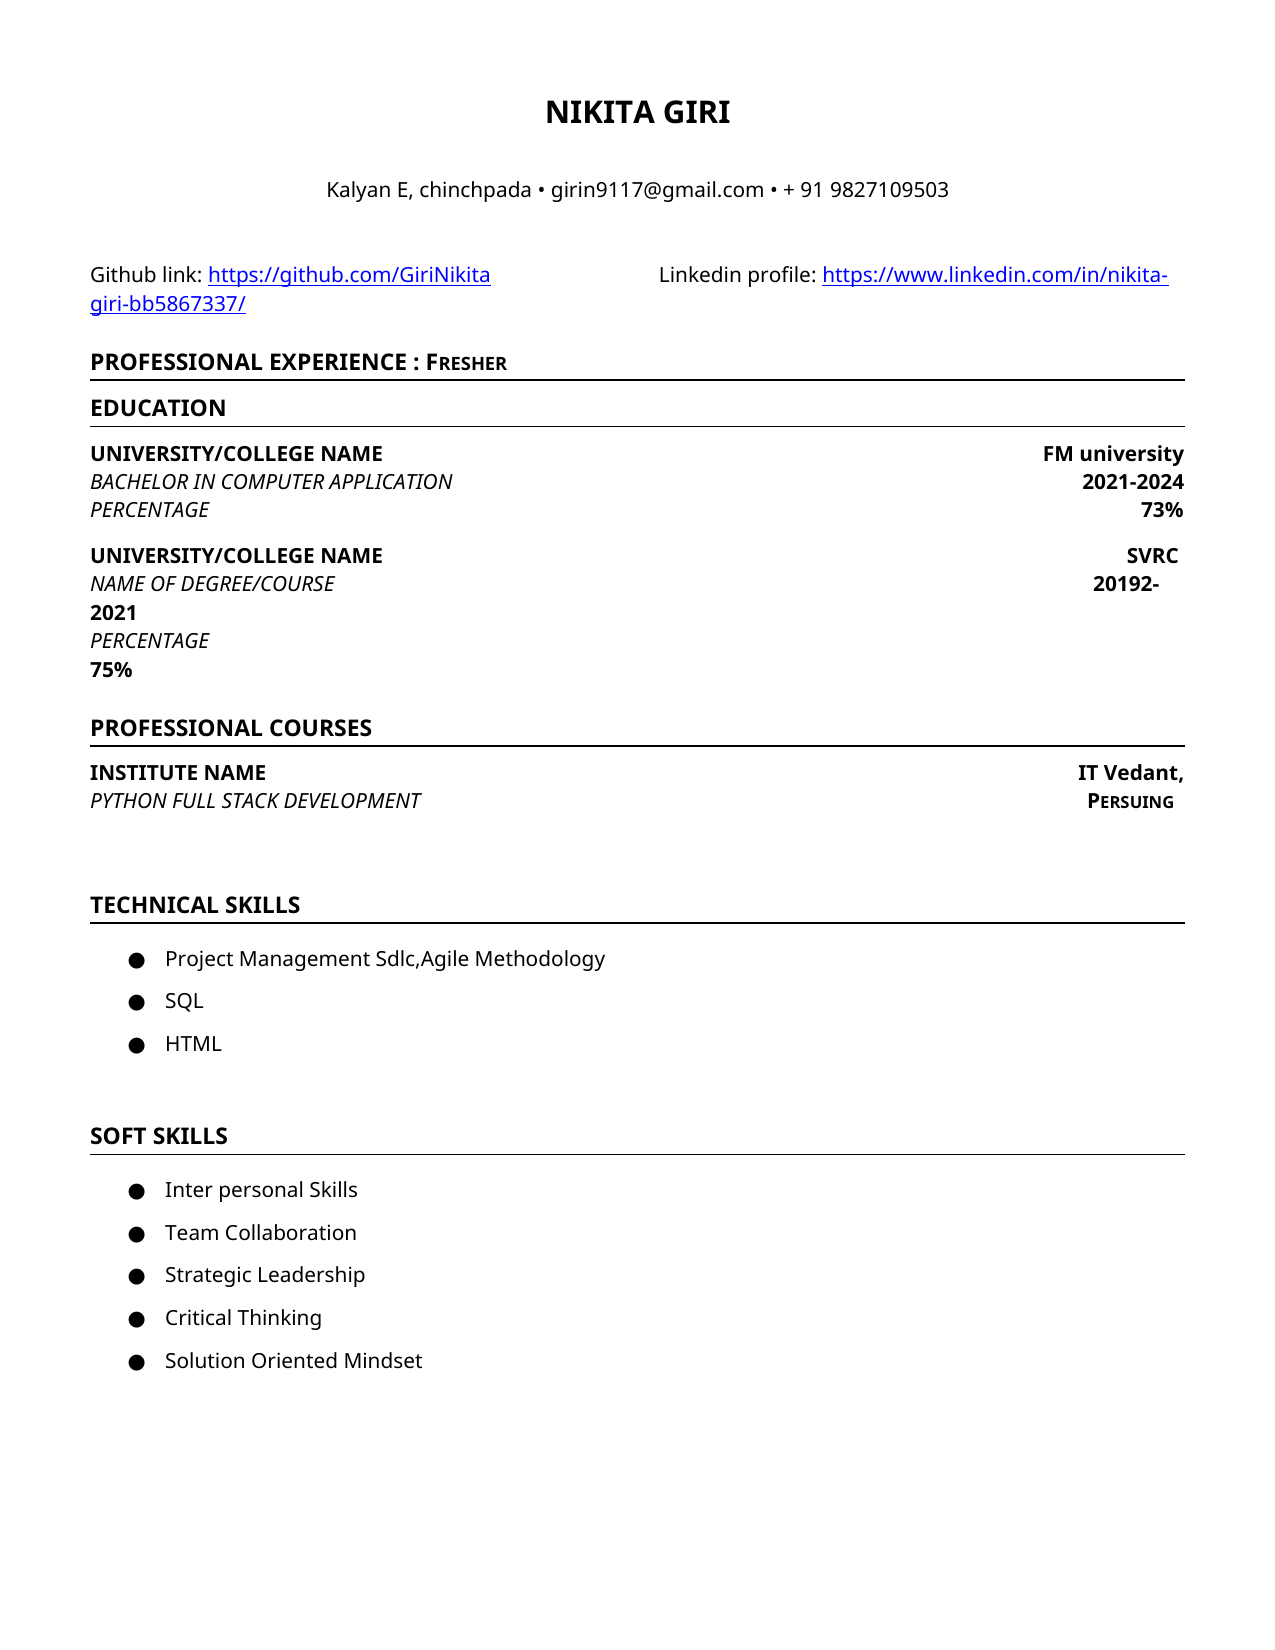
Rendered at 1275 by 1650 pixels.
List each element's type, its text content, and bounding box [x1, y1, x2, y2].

text PERCENTAGE 75% [90, 626, 1185, 683]
text UNIVERSITY/COLLEGE NAME FM university [90, 439, 1185, 467]
text UNIVERSITY/COLLEGE NAME SVRC [90, 541, 1185, 569]
list SQL [127, 978, 1185, 1021]
text NIKITA GIRI [90, 90, 1185, 133]
text INSTITUTE NAME IT Vedant, [90, 758, 1185, 786]
list Critical Thinking [127, 1295, 1185, 1337]
text TECHNICAL SKILLS [90, 889, 1185, 922]
text PYTHON FULL STACK DEVELOPMENT Persuing [90, 786, 1185, 815]
text PROFESSIONAL COURSES [90, 712, 1185, 745]
list Strategic Leadership [127, 1252, 1185, 1295]
text NAME OF DEGREE/COURSE 20192-2021 [90, 569, 1185, 626]
list Solution Oriented Mindset [127, 1337, 1185, 1380]
text EDUCATION [90, 392, 1185, 426]
text PROFESSIONAL EXPERIENCE : Fresher [90, 346, 1185, 379]
list Inter personal Skills [127, 1167, 1185, 1209]
text SOFT SKILLS [90, 1120, 1185, 1154]
text Kalyan E, chinchpada • girin9117@gmail.com • + 91 9827109503 [90, 175, 1185, 204]
list Project Management Sdlc,Agile Methodology [127, 935, 1185, 978]
text PERCENTAGE 73% [90, 496, 1185, 524]
text BACHELOR IN COMPUTER APPLICATION 2021-2024 [90, 467, 1185, 496]
text Github link: https://github.com/GiriNikita Linkedin profile: https://www.linkedin.com/in/nikita-giri-bb5867337/ [90, 261, 1185, 317]
list HTML [127, 1021, 1185, 1063]
list Team Collaboration [127, 1209, 1185, 1252]
